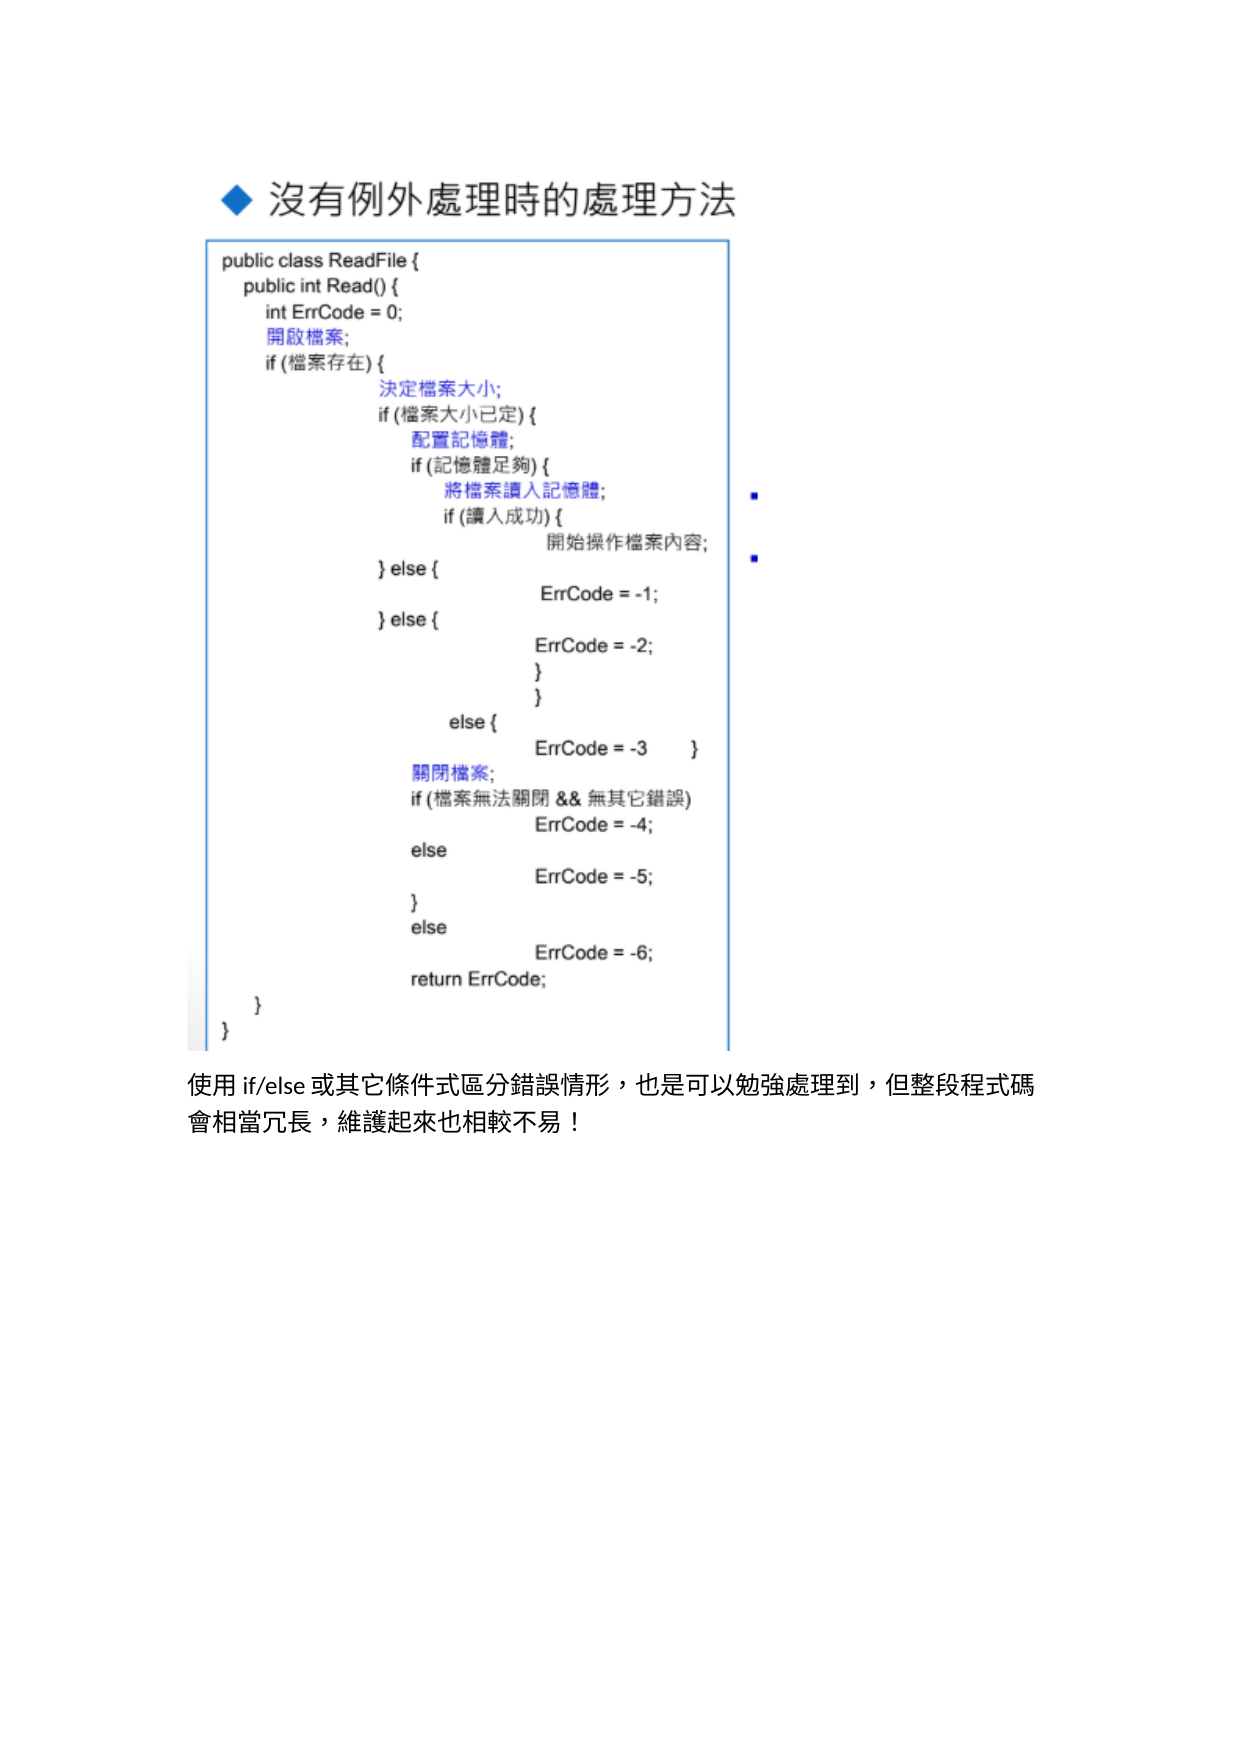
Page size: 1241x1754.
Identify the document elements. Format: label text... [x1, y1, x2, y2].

text 使用if/else或其它條件式區分錯誤情形，也是可以勉強處理到，但整段程式碼會相當冗長，維護起來也相較不易！ [187, 1064, 1053, 1139]
picture [187, 164, 758, 1051]
